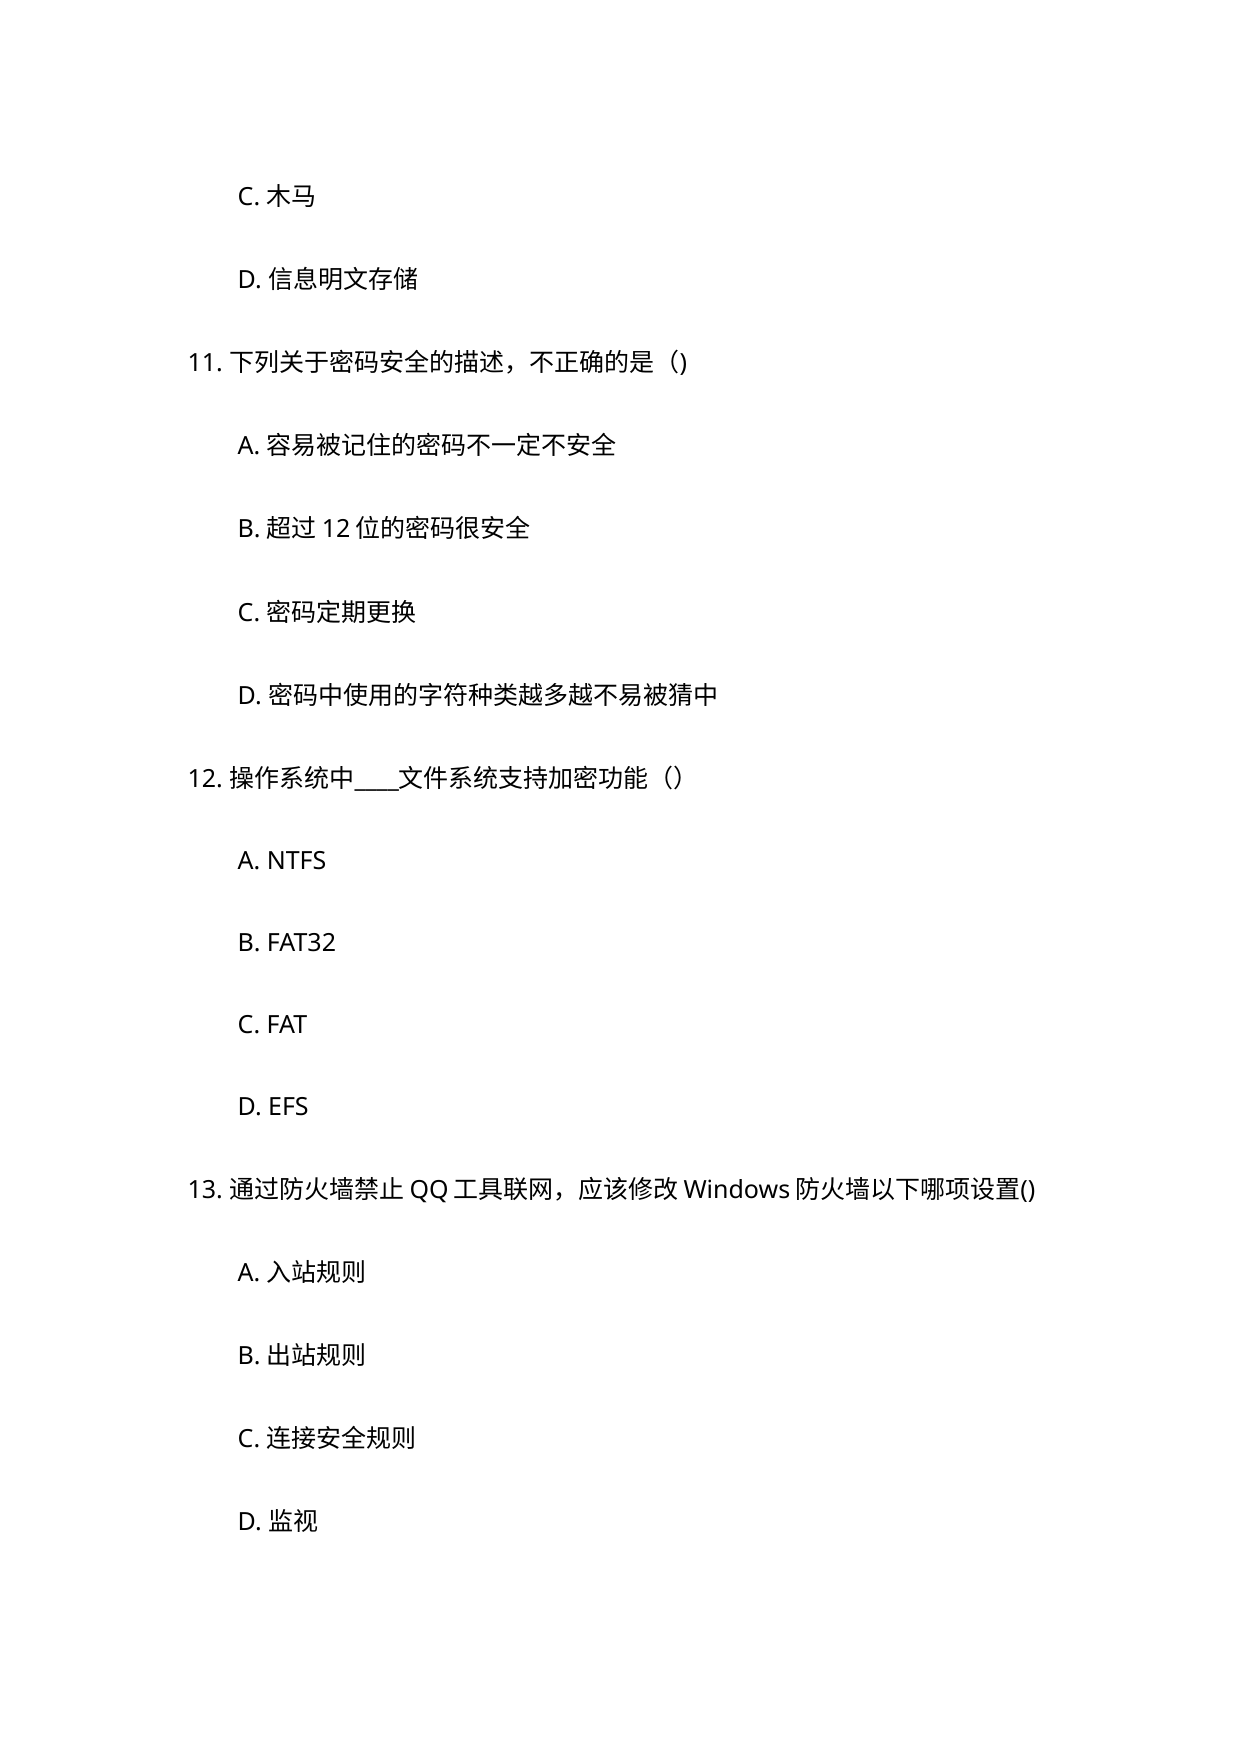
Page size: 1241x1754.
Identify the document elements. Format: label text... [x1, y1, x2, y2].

text C. 密码定期更换 [187, 578, 1053, 643]
text C. 连接安全规则 [187, 1404, 1053, 1469]
text 11. 下列关于密码安全的描述，不正确的是（) [187, 328, 1053, 393]
text D. 信息明文存储 [187, 245, 1053, 310]
text C. 木马 [187, 162, 1053, 227]
text D. 密码中使用的字符种类越多越不易被猜中 [187, 661, 1053, 726]
text D. EFS [187, 1073, 1053, 1138]
text D. 监视 [187, 1487, 1053, 1552]
text A. 容易被记住的密码不一定不安全 [187, 411, 1053, 476]
text A. NTFS [187, 827, 1053, 892]
text B. FAT32 [187, 909, 1053, 974]
text B. 出站规则 [187, 1321, 1053, 1386]
text 13. 通过防火墙禁止QQ工具联网，应该修改Windows防火墙以下哪项设置() [187, 1155, 1053, 1220]
text C. FAT [187, 991, 1053, 1056]
text B. 超过12位的密码很安全 [187, 494, 1053, 559]
text A. 入站规则 [187, 1238, 1053, 1303]
text 12. 操作系统中____文件系统支持加密功能（） [187, 744, 1053, 809]
